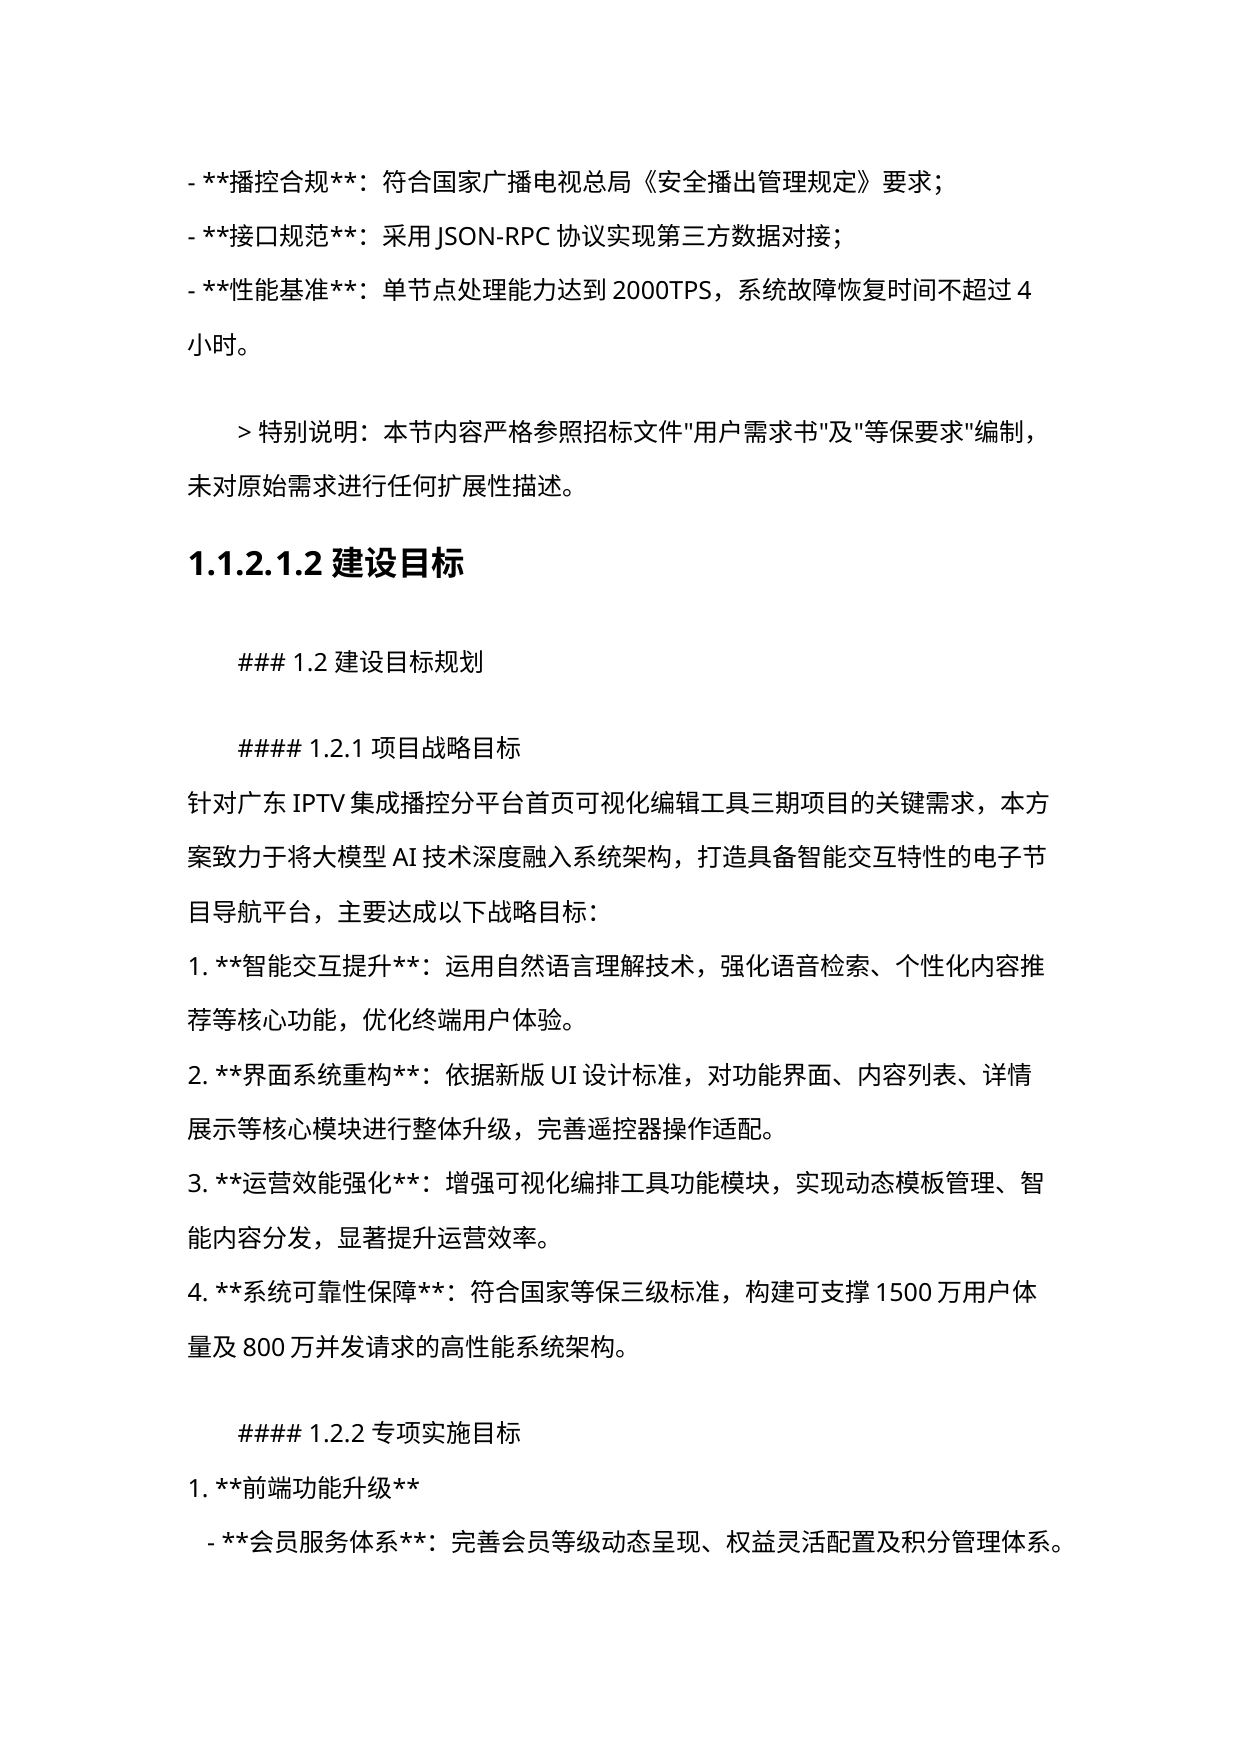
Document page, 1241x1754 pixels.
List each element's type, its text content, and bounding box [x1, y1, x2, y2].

text 1.2 建设目标 [187, 537, 1053, 585]
text > 特别说明：本节内容严格参照招标文件"用户需求书"及"等保要求"编制，未对原始需求进行任何扩展性描述。 [187, 412, 1053, 503]
text #### 1.2.1 项目战略目标 针对广东IPTV集成播控分平台首页可视化编辑工具三期项目的关键需求，本方案致力于将大模型AI技术深度融入系统架构，打造具备智能交互特性的电子节目导航平台，主要达成以下战略目标： 1. **智能交互提升**：运用自然语言理解技术，强化语音检索、个性化内容推荐等核心功能，优化终端用户体验。 2. **界面系统重构**：依据新版UI设计标准，对功能界面、内容列表、详情展示等核心模块进行整体升级，完善遥控器操作适配。 3. **运营效能强化**：增强可视化编排工具功能模块，实现动态模板管理、智能内容分发，显著提升运营效率。 4. **系统可靠性保障**：符合国家等保三级标准，构建可支撑1500万用户体量及800万并发请求的高性能系统架构。 [187, 729, 1053, 1363]
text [187, 1414, 1053, 1559]
text ### 1.2 建设目标规划 [187, 642, 1053, 678]
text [187, 162, 1053, 361]
